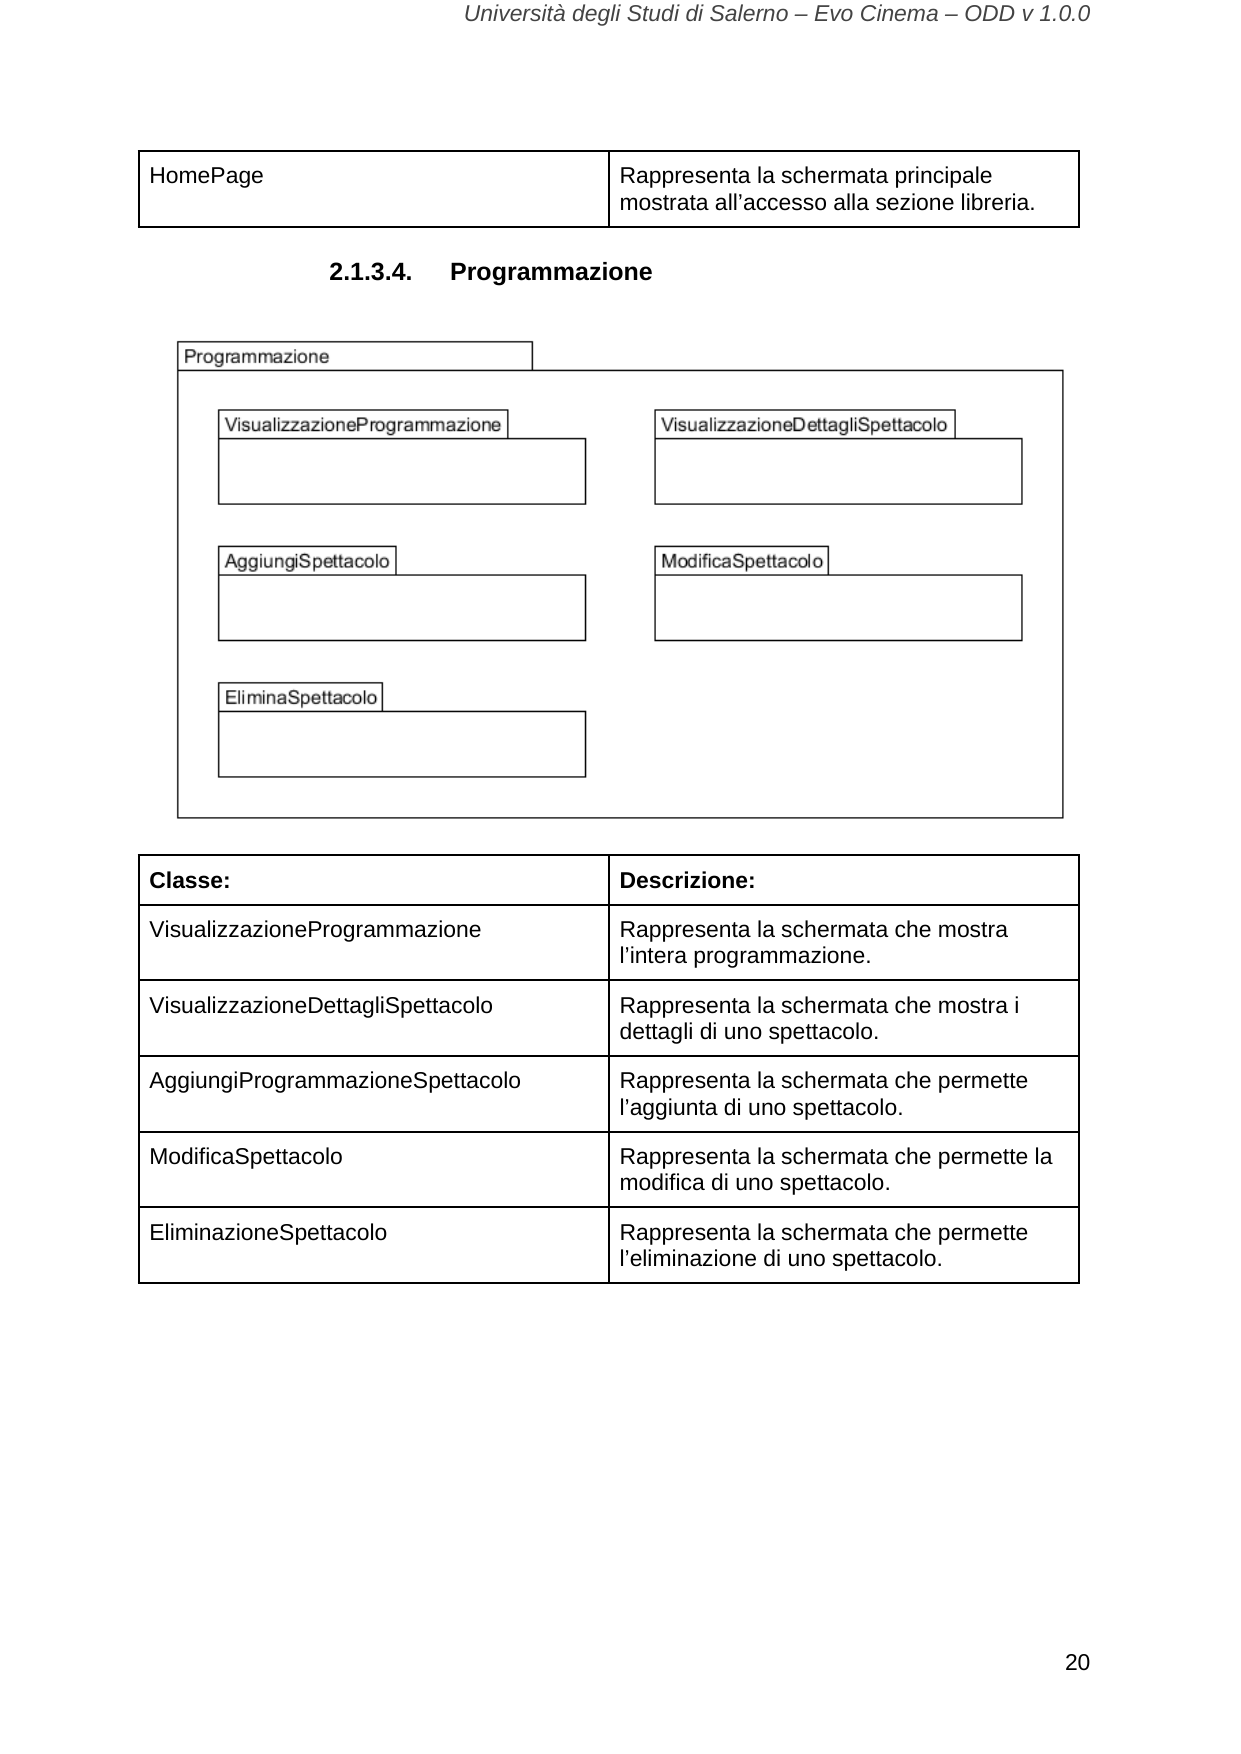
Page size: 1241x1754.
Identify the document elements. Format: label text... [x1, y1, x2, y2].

table_cell Rappresenta la schermata che mostra l’intera programmazione. [610, 906, 1078, 979]
table_cell VisualizzazioneProgrammazione [140, 906, 608, 979]
table_cell AggiungiProgrammazioneSpettacolo [140, 1057, 608, 1131]
table_cell Rappresenta la schermata principale mostrata all’accesso alla sezione libreria. [610, 152, 1078, 226]
table_cell Rappresenta la schermata che permette la modifica di uno spettacolo. [610, 1133, 1078, 1206]
subtitle Programmazione [412, 257, 1090, 286]
table_cell Rappresenta la schermata che permette l’aggiunta di uno spettacolo. [610, 1057, 1078, 1131]
table_cell Rappresenta la schermata che permette l’eliminazione di uno spettacolo. [610, 1208, 1078, 1282]
table_header Classe: [140, 856, 608, 904]
picture [150, 314, 1091, 846]
table_cell HomePage [140, 152, 608, 226]
table_cell VisualizzazioneDettagliSpettacolo [140, 981, 608, 1055]
table_header Descrizione: [610, 856, 1078, 904]
table_cell EliminazioneSpettacolo [140, 1208, 608, 1282]
table_cell ModificaSpettacolo [140, 1133, 608, 1206]
table_cell Rappresenta la schermata che mostra i dettagli di uno spettacolo. [610, 981, 1078, 1055]
